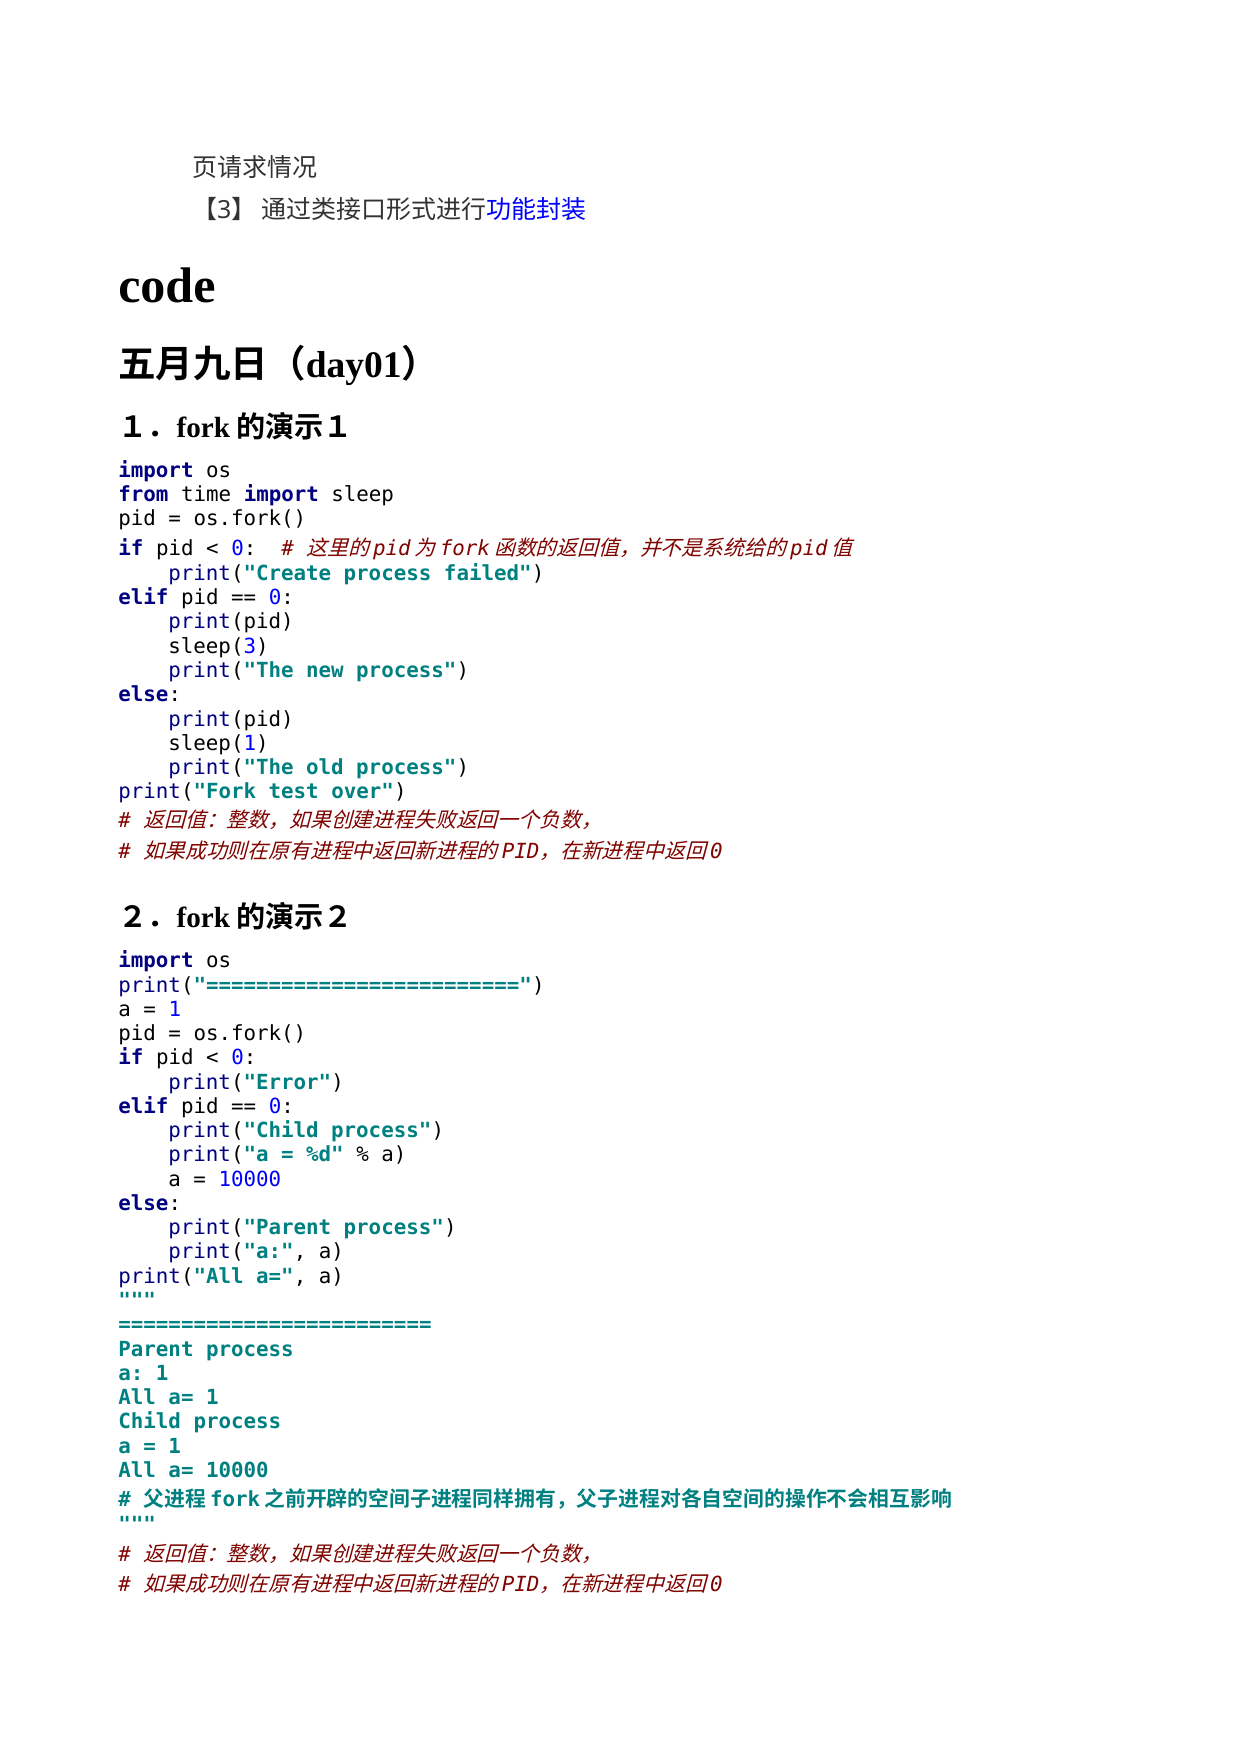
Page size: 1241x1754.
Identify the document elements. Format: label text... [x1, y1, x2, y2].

text print("a:", a) [118, 1239, 1122, 1264]
text print("Child process") [118, 1118, 1122, 1142]
text print("Fork test over") [118, 779, 1122, 804]
text print("=========================") [118, 973, 1122, 997]
subtitle 五月九日（day01） [118, 334, 1122, 388]
text # 返回值：整数，如果创建进程失败返回一个负数， [118, 804, 1122, 834]
text elif pid == 0: [118, 585, 1122, 609]
text else: [118, 682, 1122, 707]
text # 如果成功则在原有进程中返回新进程的PID，在新进程中返回0 [118, 834, 1122, 864]
text # 父进程fork之前开辟的空间子进程同样拥有，父子进程对各自空间的操作不会相互影响 [118, 1482, 1122, 1512]
text print("The old process") [118, 755, 1122, 779]
text Child process [118, 1409, 1122, 1434]
text # 如果成功则在原有进程中返回新进程的PID，在新进程中返回0 [118, 1567, 1122, 1597]
text pid = os.fork() [118, 1021, 1122, 1045]
text print(pid) [118, 609, 1122, 634]
text print("All a=", a) [118, 1264, 1122, 1288]
text print(pid) [118, 707, 1122, 731]
text print("a = %d" % a) [118, 1142, 1122, 1167]
text """ [118, 1512, 1122, 1537]
text print("Parent process") [118, 1215, 1122, 1239]
text if pid < 0: # 这里的pid为fork函数的返回值，并不是系统给的pid值 [118, 531, 1122, 561]
text import os [118, 948, 1122, 973]
text a = 10000 [118, 1167, 1122, 1191]
text if pid < 0: [118, 1045, 1122, 1070]
text sleep(1) [118, 731, 1122, 755]
text a: 1 [118, 1361, 1122, 1385]
text elif pid == 0: [118, 1094, 1122, 1118]
text else: [118, 1191, 1122, 1215]
text print("The new process") [118, 658, 1122, 682]
text """ [118, 1288, 1122, 1312]
text print("Error") [118, 1070, 1122, 1094]
text Parent process [118, 1337, 1122, 1361]
text print("Create process failed") [118, 561, 1122, 585]
text from time import sleep [118, 482, 1122, 506]
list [192, 148, 1122, 226]
subtitle ２．fork的演示２ [118, 893, 1122, 936]
text a = 1 [118, 1434, 1122, 1458]
text sleep(3) [118, 634, 1122, 658]
subtitle code [118, 256, 1122, 313]
text pid = os.fork() [118, 506, 1122, 531]
text a = 1 [118, 997, 1122, 1021]
text # 返回值：整数，如果创建进程失败返回一个负数， [118, 1537, 1122, 1567]
text All a= 10000 [118, 1458, 1122, 1482]
subtitle １．fork的演示１ [118, 403, 1122, 445]
text ========================= [118, 1312, 1122, 1337]
text All a= 1 [118, 1385, 1122, 1409]
text import os [118, 458, 1122, 482]
